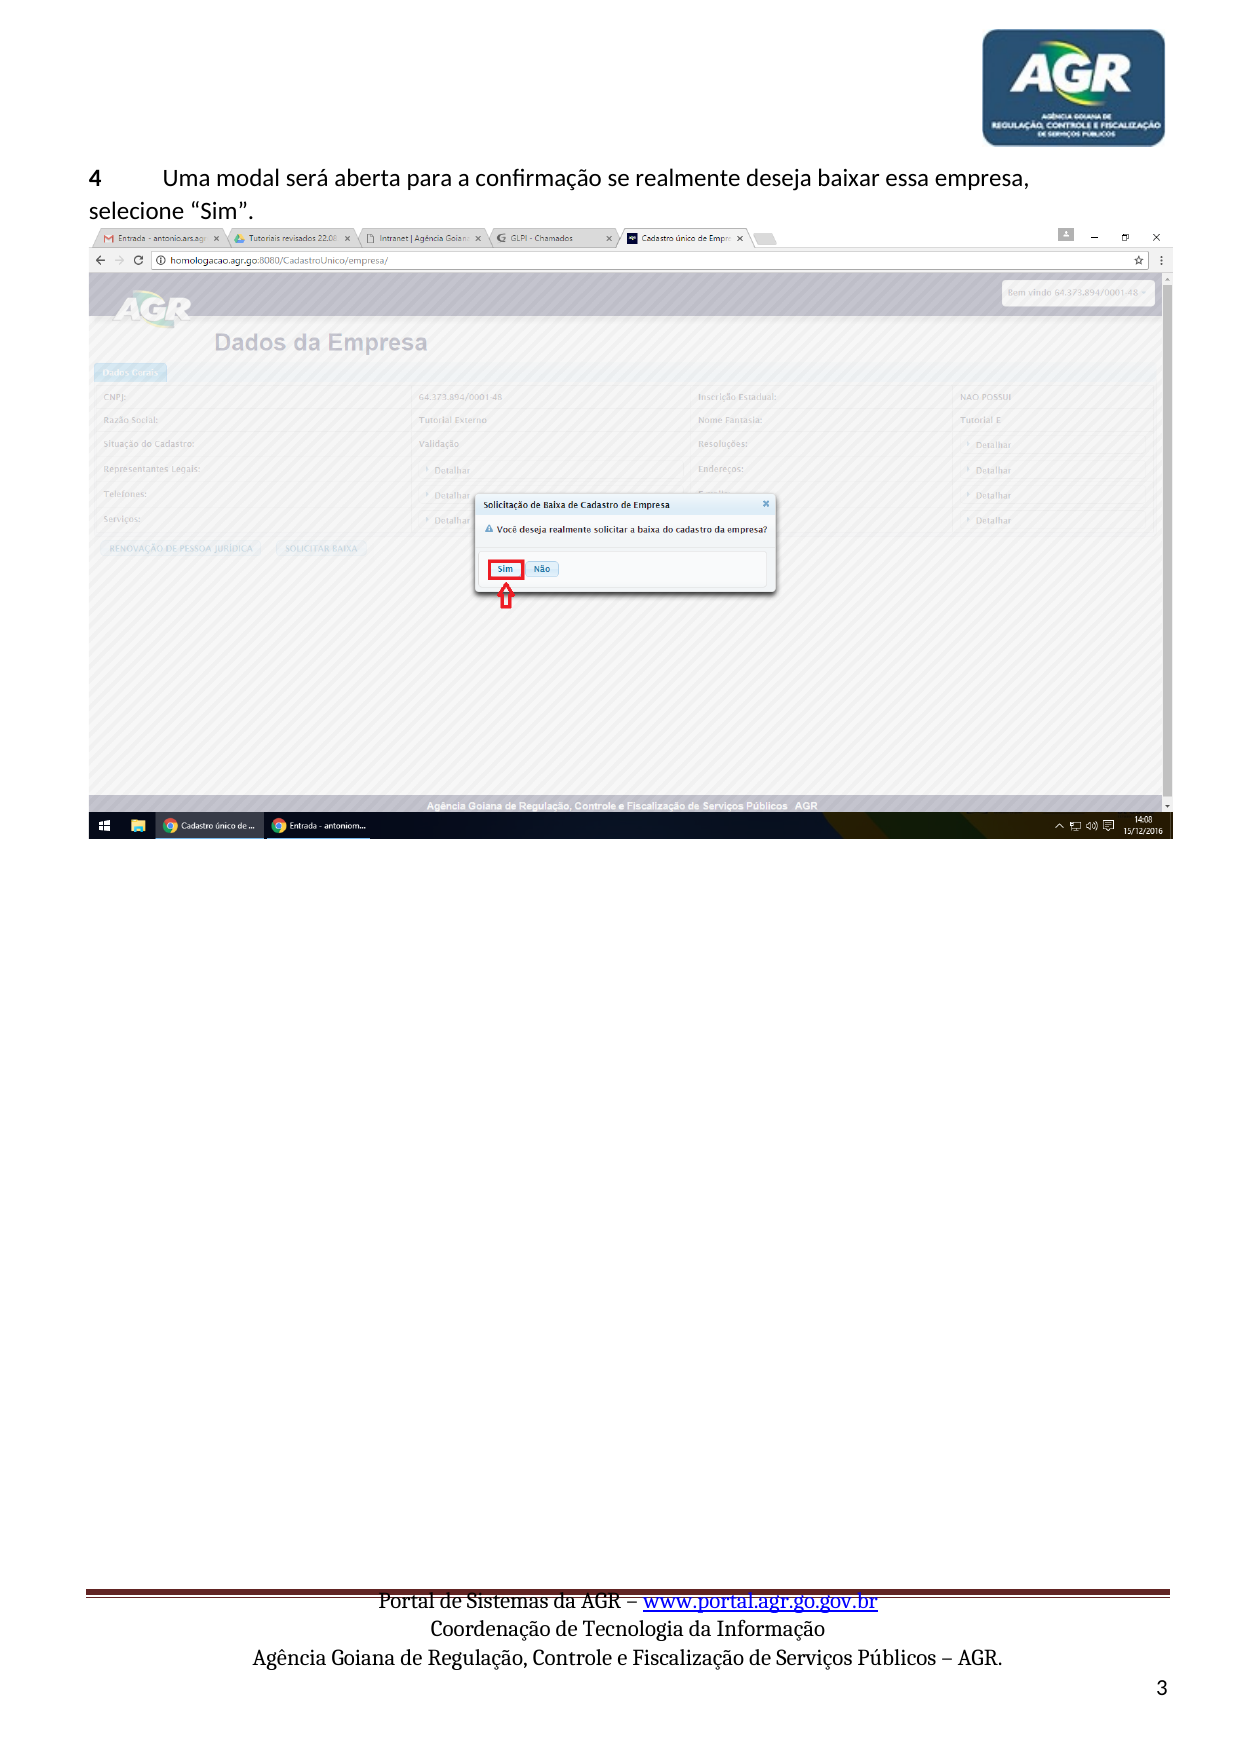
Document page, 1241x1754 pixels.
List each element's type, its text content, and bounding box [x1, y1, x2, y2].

list Uma modal será aberta para a confirmação se realmente deseja baixar essa empresa, selecione “Sim”. [89, 162, 1127, 228]
picture [982, 29, 1166, 147]
picture [88, 228, 1173, 839]
